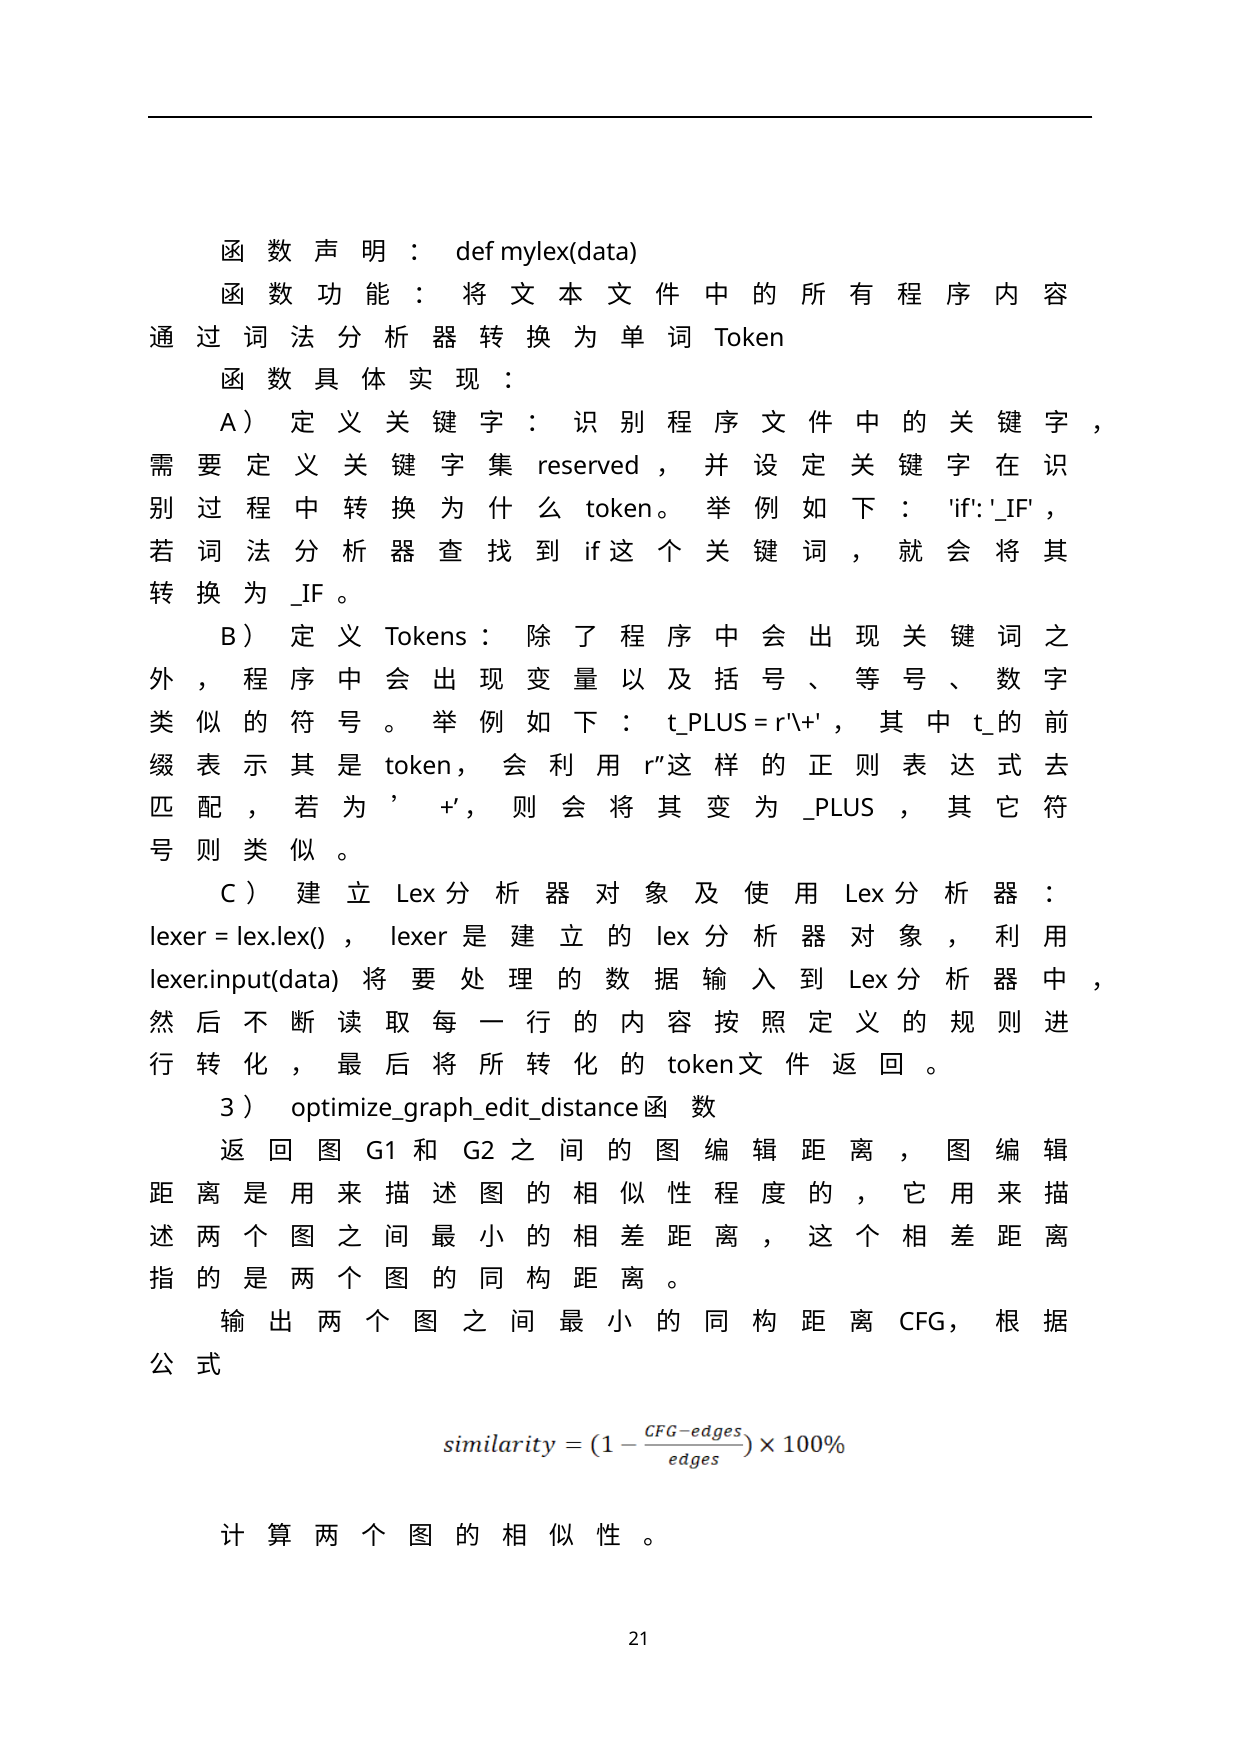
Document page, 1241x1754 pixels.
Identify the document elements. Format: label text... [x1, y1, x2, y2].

text 函数声明：def mylex(data) [149, 228, 1091, 271]
text C）建立Lex分析器对象及使用Lex分析器：lexer = lex.lex()，lexer是建立的lex分析器对象，利用lexer.input(data)将要处理的数据输入到Lex分析器中，然后不断读取每一行的内容按照定义的规则进行转化，最后将所转化的token文件返回。 [149, 870, 1091, 1084]
text 3）optimize_graph_edit_distance函数 [149, 1084, 1091, 1127]
text 函数功能：将文本文件中的所有程序内容通过词法分析器转换为单词Token [149, 271, 1091, 357]
text 计算两个图的相似性。 [149, 1512, 1091, 1555]
text 返回图G1和G2之间的图编辑距离，图编辑距离是用来描述图的相似性程度的，它用来描述两个图之间最小的相差距离，这个相差距离指的是两个图的同构距离。 [149, 1127, 1091, 1298]
picture [443, 1402, 846, 1488]
text 函数具体实现： [149, 357, 1091, 399]
text B）定义Tokens：除了程序中会出现关键词之外，程序中会出现变量以及括号、等号、数字类似的符号。举例如下：t_PLUS = r'\+'，其中t_的前缀表示其是token，会利用r’’这样的正则表达式去匹配，若为’+’，则会将其变为_PLUS，其它符号则类似。 [149, 613, 1091, 870]
text A）定义关键字：识别程序文件中的关键字，需要定义关键字集reserved，并设定关键字在识别过程中转换为什么token。举例如下：'if': '_IF'，若词法分析器查找到if这个关键词，就会将其转换为_IF。 [149, 399, 1091, 613]
text 输出两个图之间最小的同构距离CFG，根据公式 [149, 1298, 1091, 1384]
